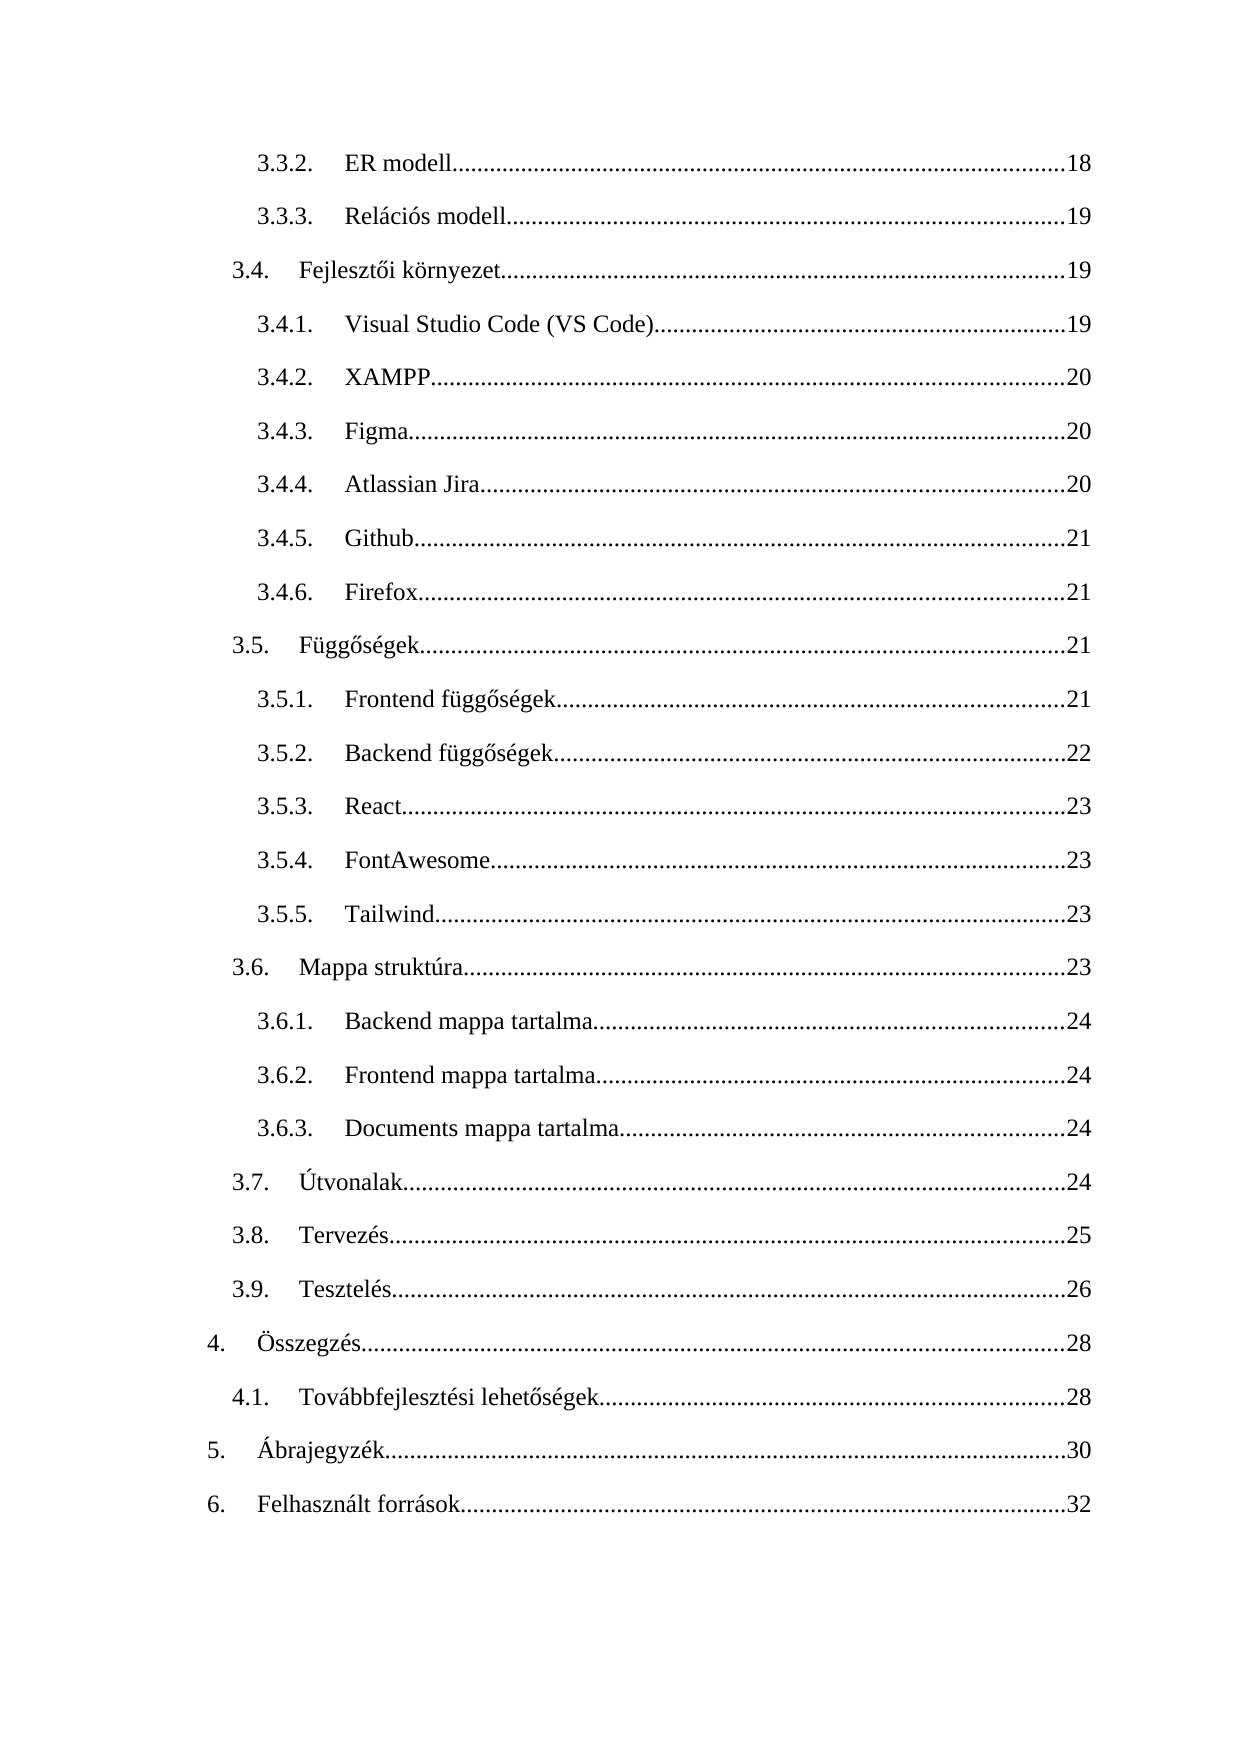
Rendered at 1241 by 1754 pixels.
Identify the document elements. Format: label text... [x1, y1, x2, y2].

text 3.9. Tesztelés 26 [232, 1274, 1092, 1303]
text 3.5.4. FontAwesome 23 [257, 845, 1092, 874]
text 3.6.2. Frontend mappa tartalma 24 [257, 1060, 1092, 1088]
text 3.7. Útvonalak 24 [232, 1167, 1092, 1196]
text 5. Ábrajegyzék 30 [207, 1435, 1092, 1464]
text 3.4.5. Github 21 [257, 523, 1092, 552]
text 3.5.1. Frontend függőségek 21 [257, 684, 1092, 713]
text 3.4.2. XAMPP 20 [257, 362, 1092, 391]
text 6. Felhasznált források 32 [207, 1489, 1092, 1518]
text 3.4. Fejlesztői környezet 19 [232, 255, 1092, 284]
text 3.5.5. Tailwind 23 [257, 899, 1092, 927]
text 3.3.2. ER modell 18 [257, 148, 1092, 176]
text 3.6.3. Documents mappa tartalma 24 [257, 1113, 1092, 1142]
text 3.3.3. Relációs modell 19 [257, 201, 1092, 230]
text 3.8. Tervezés 25 [232, 1221, 1092, 1249]
text 3.5. Függőségek 21 [232, 631, 1092, 659]
text 3.4.4. Atlassian Jira 20 [257, 469, 1092, 498]
text 3.4.6. Firefox 21 [257, 577, 1092, 606]
text 3.5.3. React 23 [257, 791, 1092, 820]
text 4.1. Továbbfejlesztési lehetőségek 28 [232, 1382, 1092, 1410]
text 3.5.2. Backend függőségek 22 [257, 738, 1092, 767]
text 3.6.1. Backend mappa tartalma 24 [257, 1006, 1092, 1035]
text 3.6. Mappa struktúra 23 [232, 952, 1092, 981]
text 4. Összegzés 28 [207, 1328, 1092, 1357]
text 3.4.1. Visual Studio Code (VS Code) 19 [257, 309, 1092, 337]
text 3.4.3. Figma 20 [257, 416, 1092, 445]
